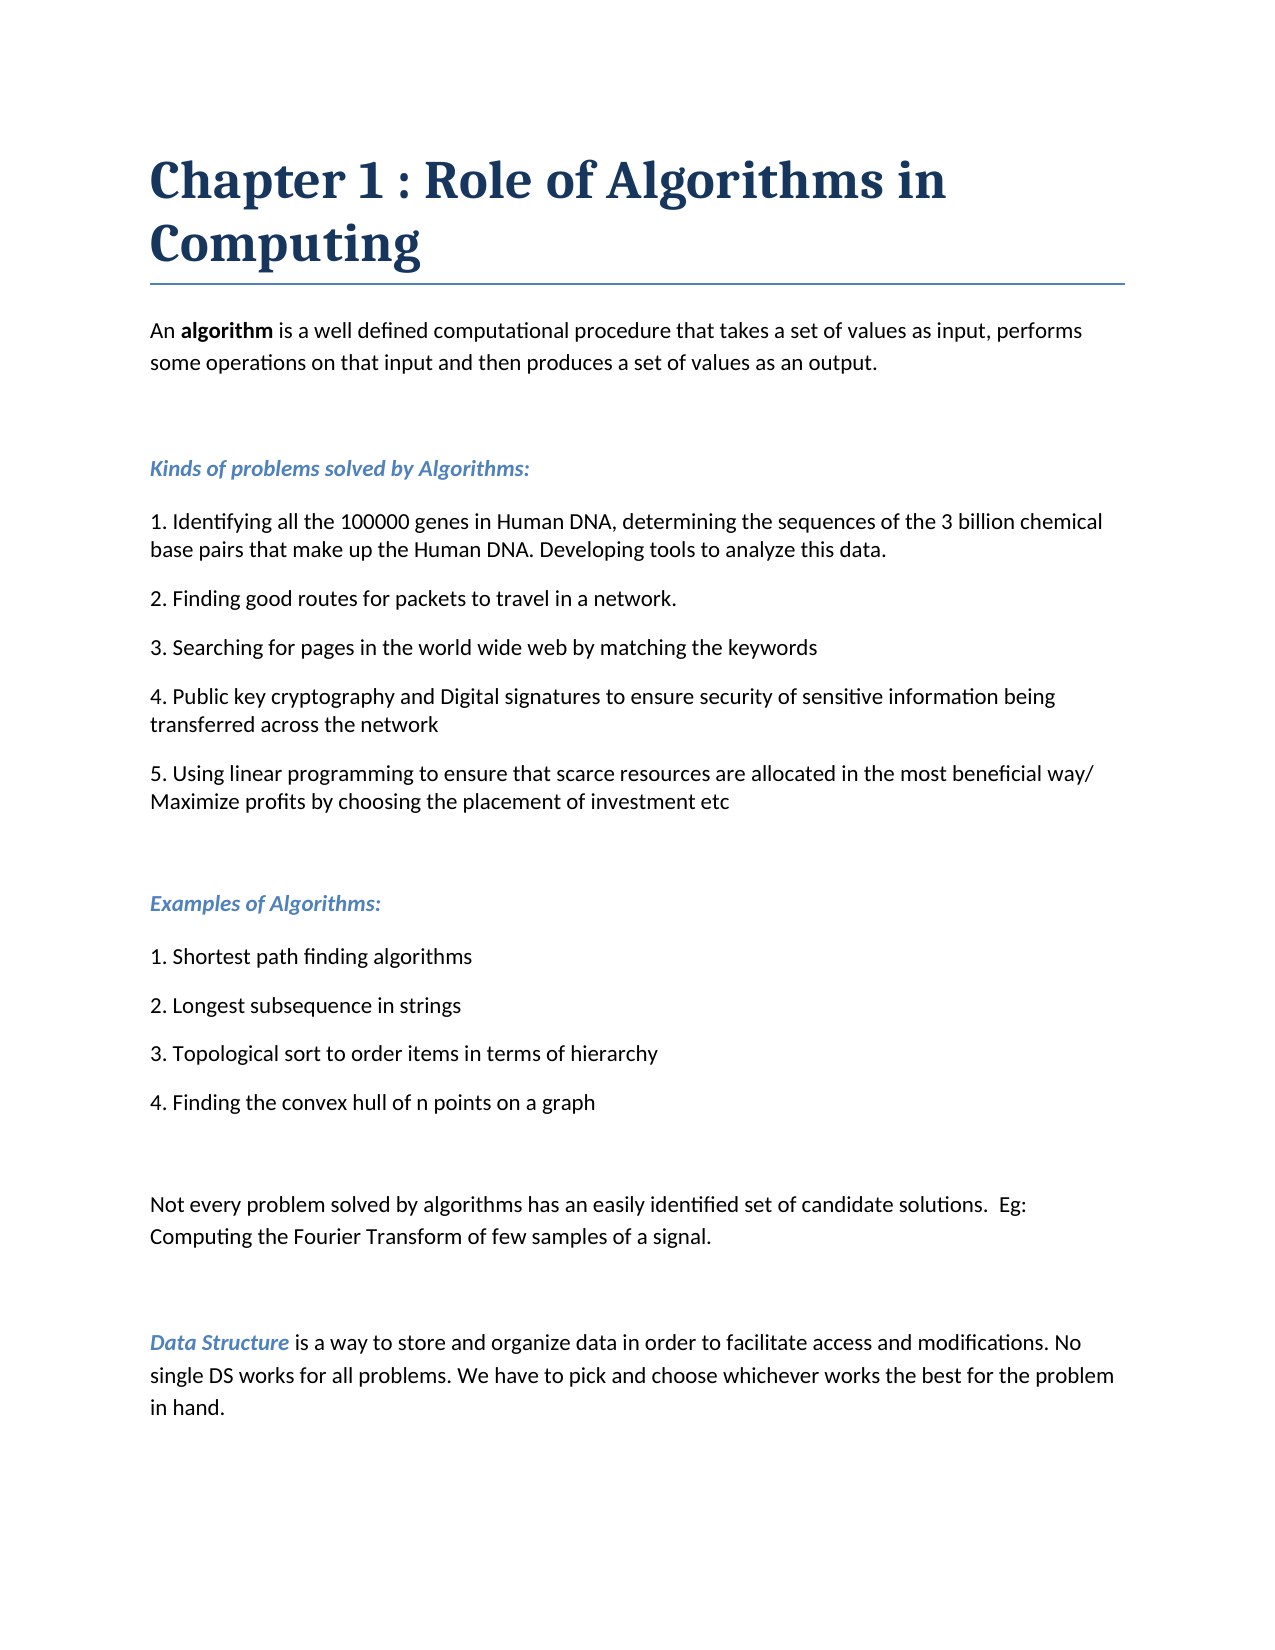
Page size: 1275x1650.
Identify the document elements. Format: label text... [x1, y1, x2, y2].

text 4. Finding the convex hull of n points on a graph [150, 1088, 1125, 1116]
text Examples of Algorithms: [150, 889, 1125, 917]
text 4. Public key cryptography and Digital signatures to ensure security of sensitive information being transferred across the network [150, 682, 1125, 738]
text 3. Searching for pages in the world wide web by matching the keywords [150, 633, 1125, 661]
title Chapter 1 : Role of Algorithms in Computing [150, 150, 1125, 283]
text 2. Finding good routes for packets to travel in a network. [150, 584, 1125, 612]
text Data Structure is a way to store and organize data in order to facilitate access and modifications. No single DS works for all problems. We have to pick and choose whichever works the best for the problem in hand. [150, 1328, 1125, 1421]
text 3. Topological sort to order items in terms of hierarchy [150, 1039, 1125, 1068]
text 1. Shortest path finding algorithms [150, 942, 1125, 970]
text 2. Longest subsequence in strings [150, 991, 1125, 1019]
text An algorithm is a well defined computational procedure that takes a set of values as input, performs some operations on that input and then produces a set of values as an output. [150, 316, 1125, 376]
text 5. Using linear programming to ensure that scarce resources are allocated in the most beneficial way/ Maximize profits by choosing the placement of investment etc [150, 759, 1125, 815]
text Kinds of problems solved by Algorithms: [150, 454, 1125, 482]
text Not every problem solved by algorithms has an easily identified set of candidate solutions. Eg: Computing the Fourier Transform of few samples of a signal. [150, 1190, 1125, 1251]
text 1. Identifying all the 100000 genes in Human DNA, determining the sequences of the 3 billion chemical base pairs that make up the Human DNA. Developing tools to analyze this data. [150, 507, 1125, 563]
